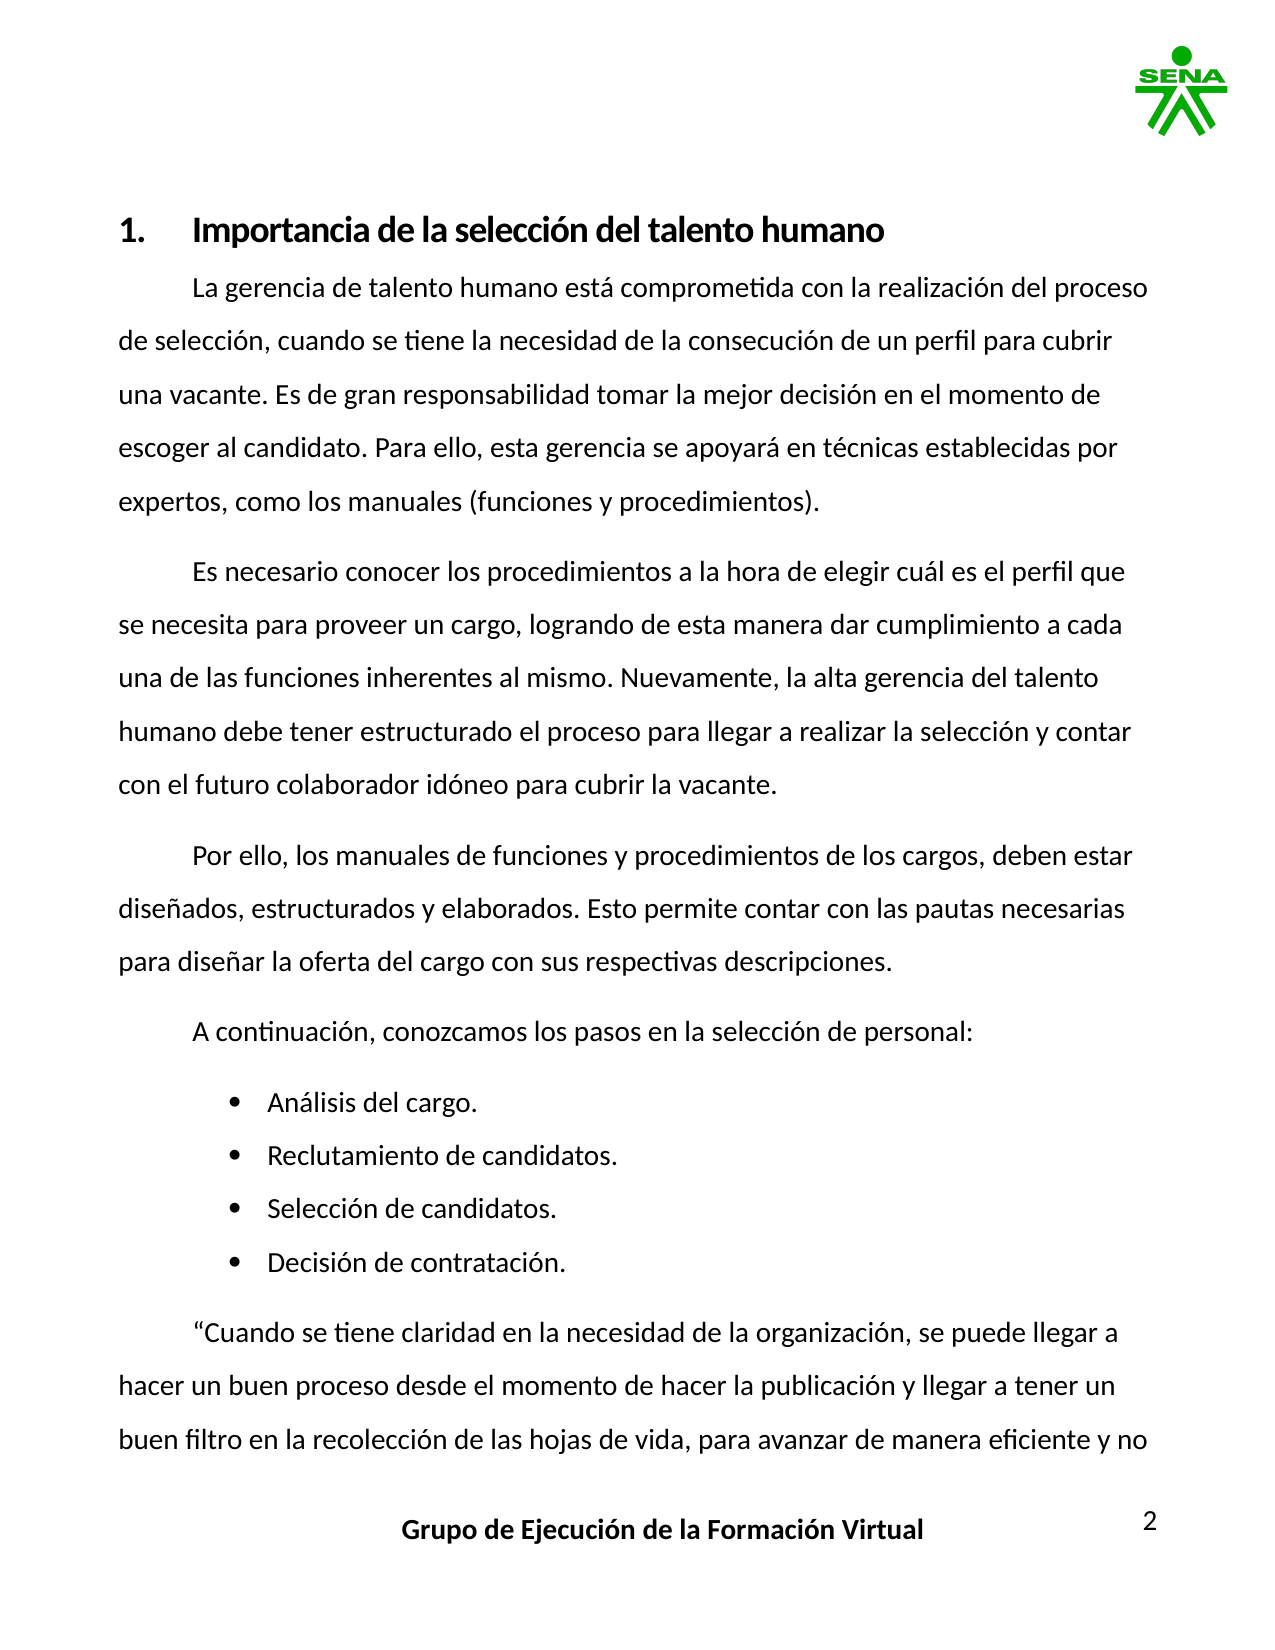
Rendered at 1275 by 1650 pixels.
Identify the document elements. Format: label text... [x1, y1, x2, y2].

picture [1135, 46, 1228, 136]
list Decisión de contratación. [229, 1244, 1157, 1279]
text Por ello, los manuales de funciones y procedimientos de los cargos, deben estar diseñados, estructurados y elaborados. Esto permite contar con las pautas necesarias para diseñar la oferta del cargo con sus respectivas descripciones. [118, 837, 1157, 979]
list Selección de candidatos. [229, 1191, 1157, 1226]
text Es necesario conocer los procedimientos a la hora de elegir cuál es el perfil que se necesita para proveer un cargo, logrando de esta manera dar cumplimiento a cada una de las funciones inherentes al mismo. Nuevamente, la alta gerencia del talento humano debe tener estructurado el proceso para llegar a realizar la selección y contar con el futuro colaborador idóneo para cubrir la vacante. [118, 553, 1157, 802]
text A continuación, conozcamos los pasos en la selección de personal: [118, 1013, 1157, 1049]
subtitle Importancia de la selección del talento humano [118, 206, 1157, 252]
list Análisis del cargo. [229, 1084, 1157, 1119]
list Reclutamiento de candidatos. [229, 1137, 1157, 1173]
text La gerencia de talento humano está comprometida con la realización del proceso de selección, cuando se tiene la necesidad de la consecución de un perfil para cubrir una vacante. Es de gran responsabilidad tomar la mejor decisión en el momento de escoger al candidato. Para ello, esta gerencia se apoyará en técnicas establecidas por expertos, como los manuales (funciones y procedimientos). [118, 269, 1157, 518]
